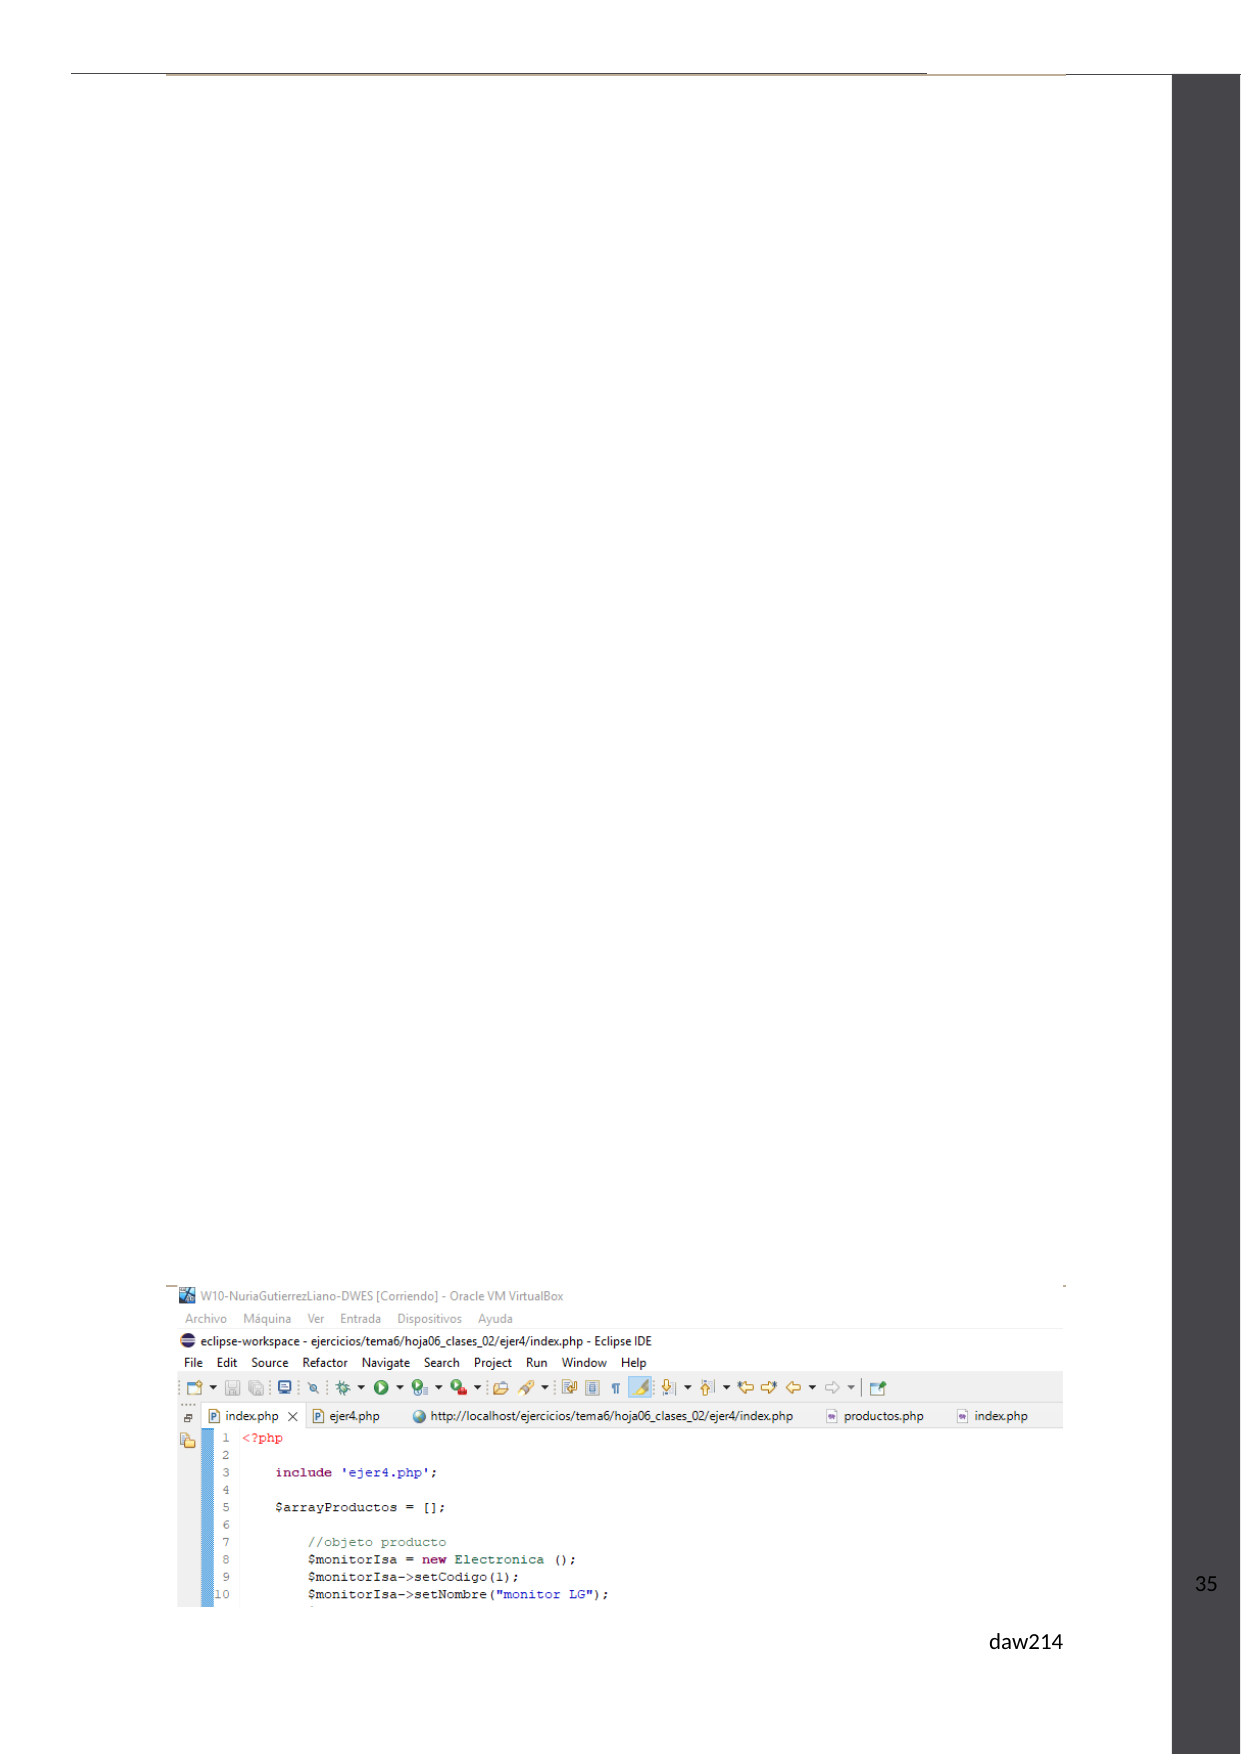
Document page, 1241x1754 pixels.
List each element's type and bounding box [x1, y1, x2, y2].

picture [177, 1285, 1063, 1607]
